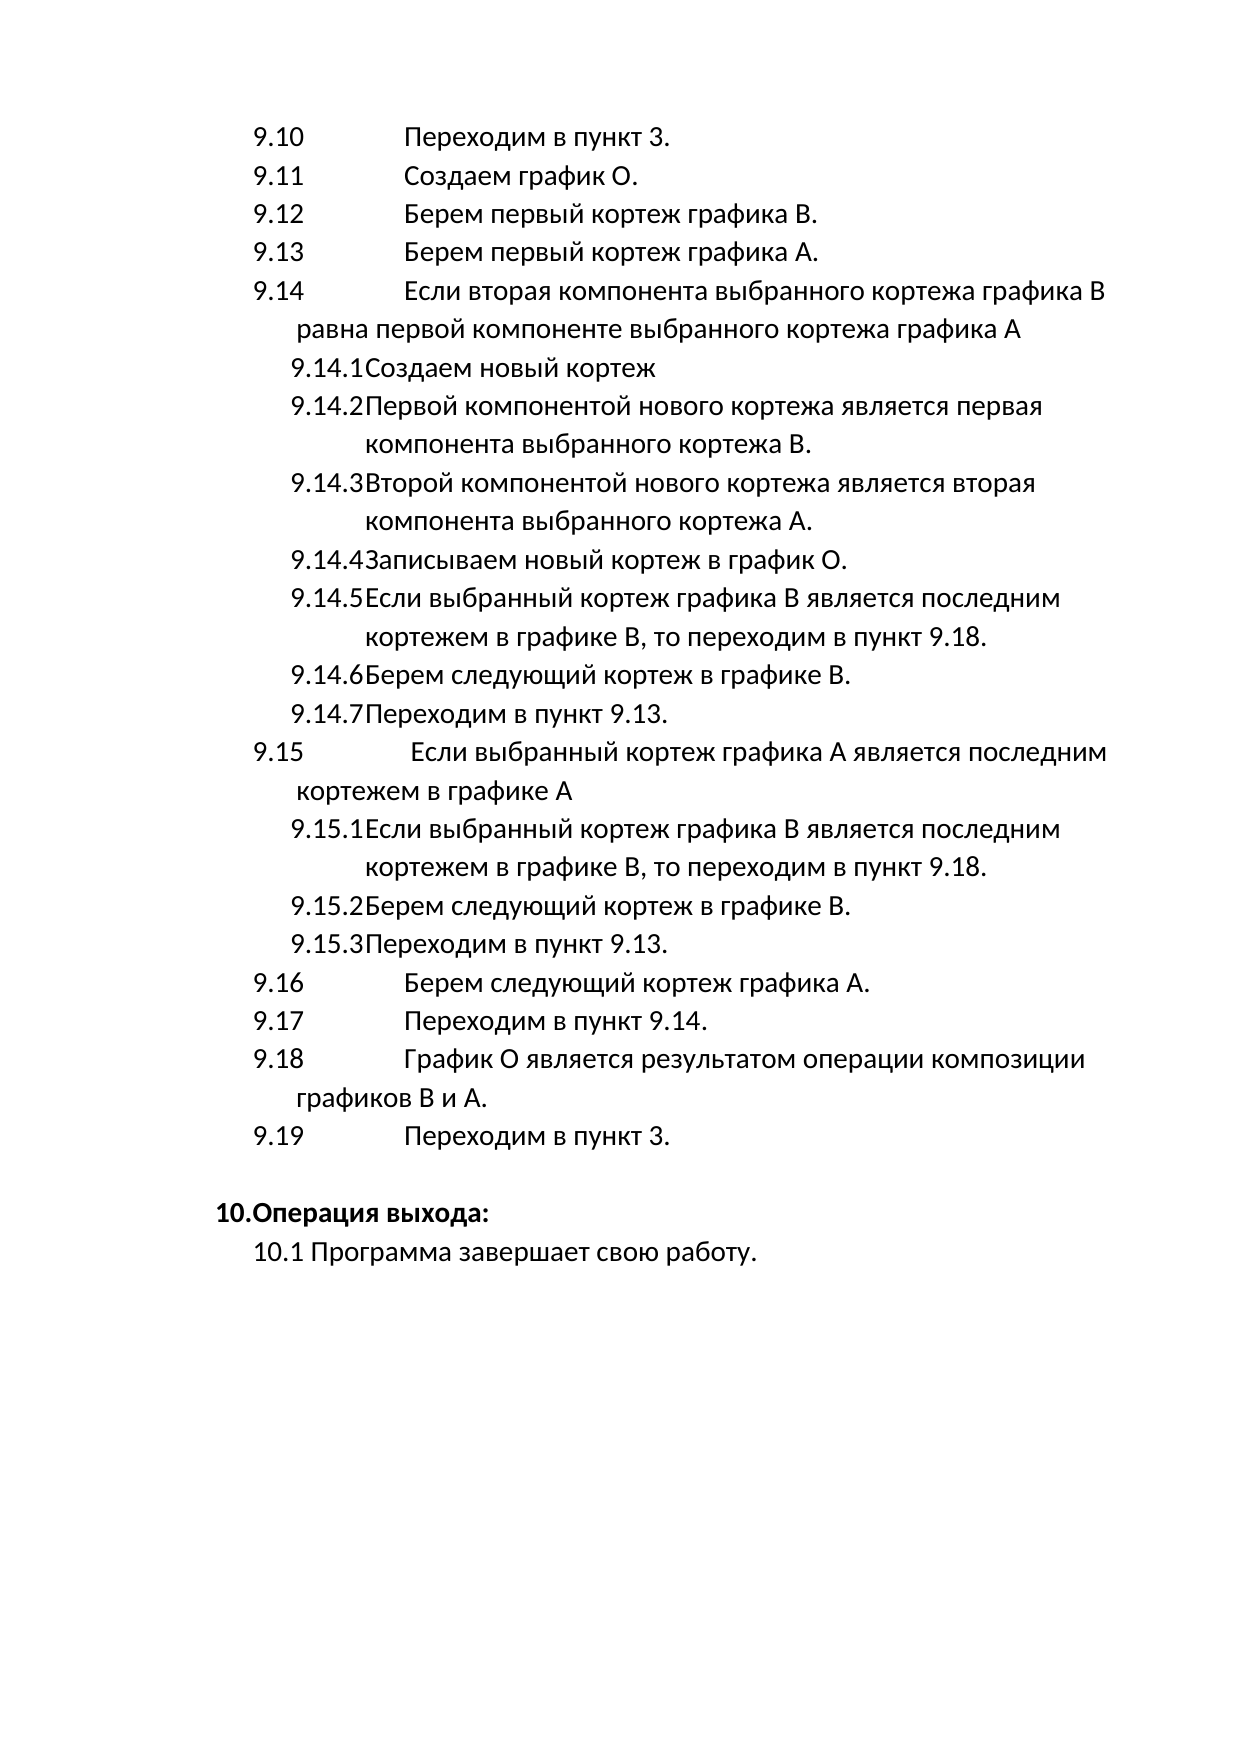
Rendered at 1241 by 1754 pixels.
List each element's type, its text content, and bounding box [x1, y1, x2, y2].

list Берем первый кортеж графика А. [252, 233, 1152, 269]
list Берем следующий кортеж в графике В. [290, 656, 1152, 692]
list Если выбранный кортеж графика А является последним кортежем в графике А [252, 733, 1152, 807]
list Создаем новый кортеж [290, 349, 1152, 384]
list Берем следующий кортеж в графике В. [290, 887, 1152, 922]
list Берем следующий кортеж графика А. [252, 964, 1152, 999]
list Переходим в пункт 9.14. [252, 1002, 1152, 1038]
list 10.1 Программа завершает свою работу. [252, 1233, 1152, 1268]
list Переходим в пункт 3. [252, 1117, 1152, 1153]
list Операция выхода: [215, 1194, 1152, 1230]
list Переходим в пункт 3. [252, 118, 1152, 154]
list Если вторая компонента выбранного кортежа графика В равна первой компоненте выбранного кортежа графика А [252, 272, 1152, 346]
list Второй компонентой нового кортежа является вторая компонента выбранного кортежа А. [290, 464, 1152, 538]
list Cоздаем график О. [252, 157, 1152, 192]
list Если выбранный кортеж графика В является последним кортежем в графике В, то переходим в пункт 9.18. [290, 810, 1152, 884]
list Первой компонентой нового кортежа является первая компонента выбранного кортежа В. [290, 387, 1152, 461]
list Берем первый кортеж графика В. [252, 195, 1152, 231]
list Переходим в пункт 9.13. [290, 695, 1152, 730]
list График О является результатом операции композиции графиков В и А. [252, 1041, 1152, 1115]
list Если выбранный кортеж графика В является последним кортежем в графике В, то переходим в пункт 9.18. [290, 579, 1152, 653]
list Переходим в пункт 9.13. [290, 925, 1152, 961]
list Записываем новый кортеж в график О. [290, 541, 1152, 577]
